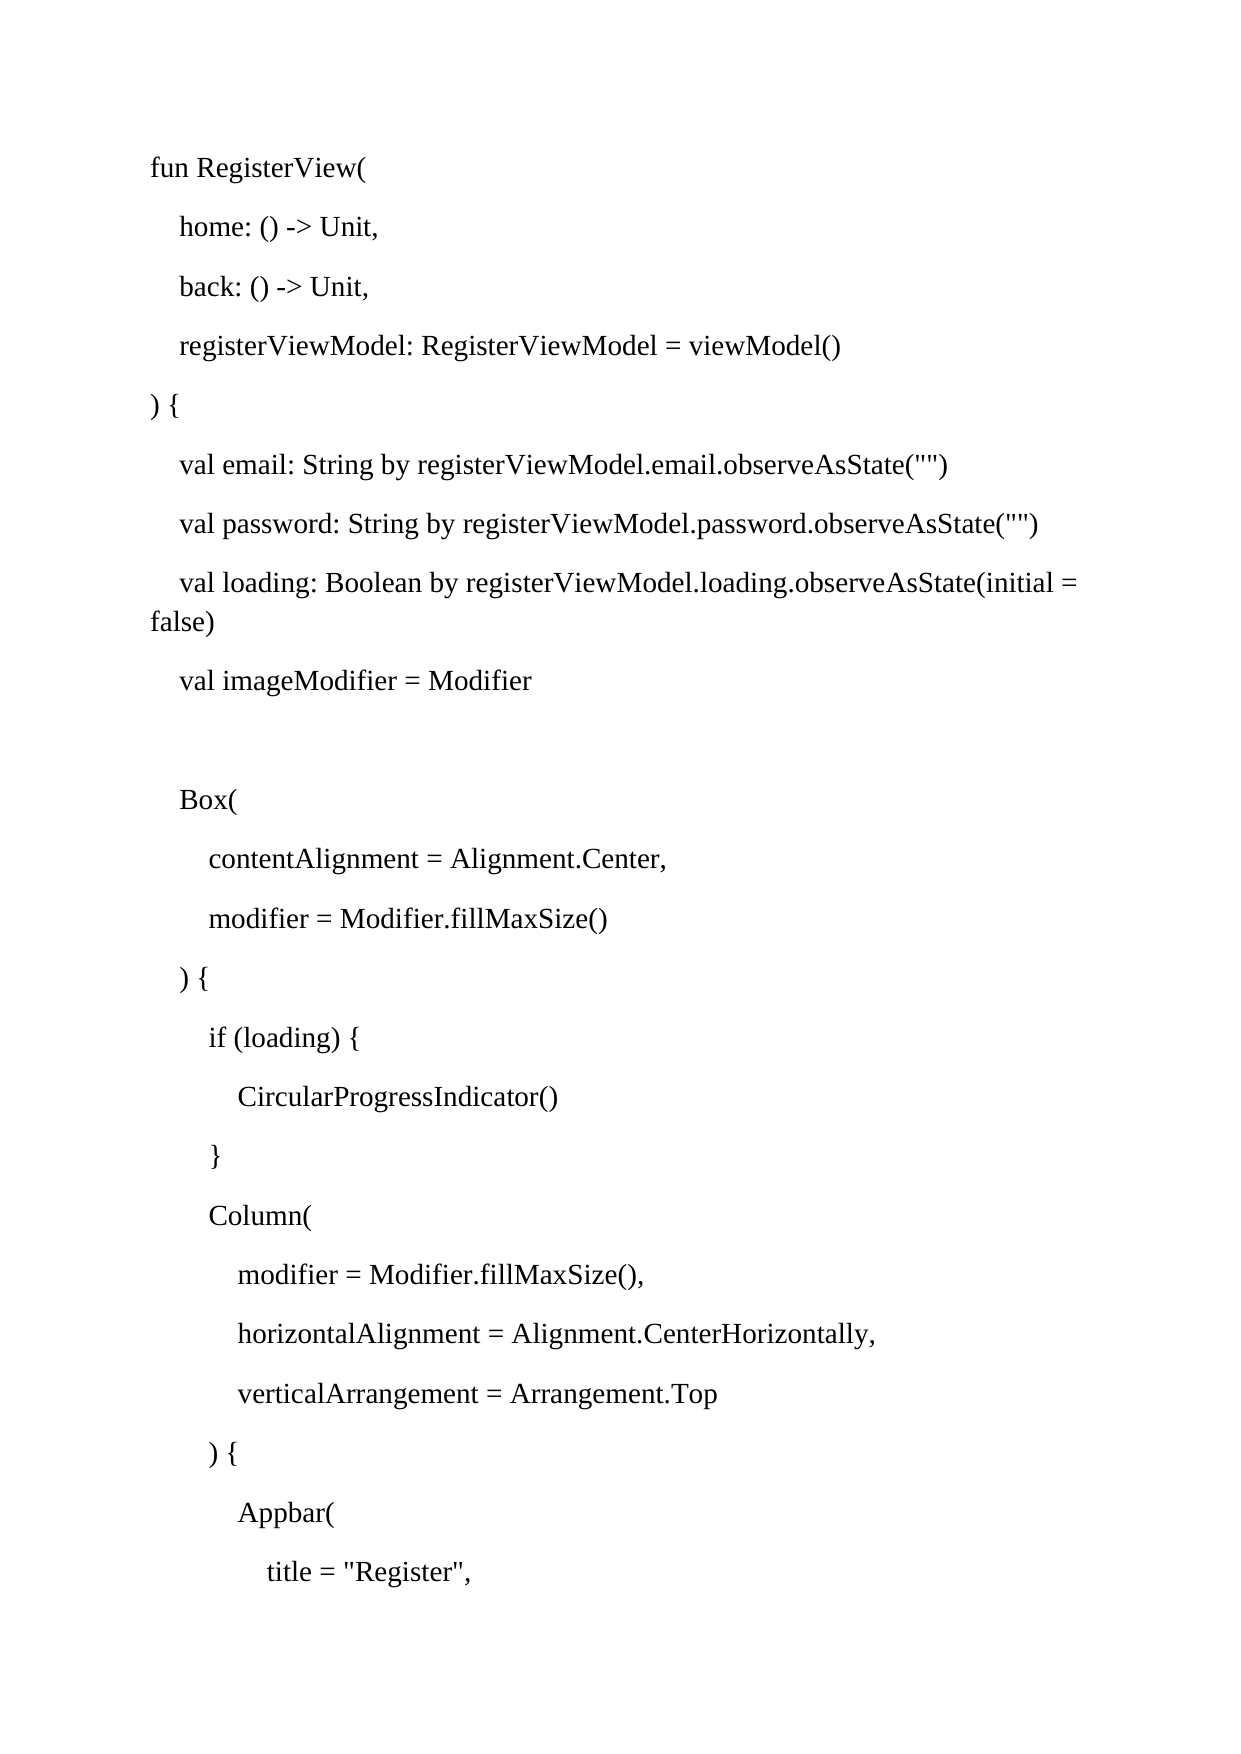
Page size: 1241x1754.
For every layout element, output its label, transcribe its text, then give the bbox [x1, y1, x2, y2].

text modifier = Modifier.fillMaxSize(), [150, 1257, 1090, 1291]
text title = "Register", [150, 1554, 1090, 1588]
text if (loading) { [150, 1020, 1090, 1053]
text CircularProgressIndicator() [150, 1079, 1090, 1113]
text contentAlignment = Alignment.Center, [150, 842, 1090, 875]
text Column( [150, 1198, 1090, 1231]
text registerViewModel: RegisterViewModel = viewModel() [150, 328, 1090, 362]
text } [150, 1138, 1090, 1172]
text back: () -> Unit, [150, 269, 1090, 302]
text ) { [150, 960, 1090, 994]
text home: () -> Unit, [150, 209, 1090, 243]
text val imageModifier = Modifier [150, 663, 1090, 697]
text Appbar( [150, 1495, 1090, 1528]
text horizontalAlignment = Alignment.CenterHorizontally, [150, 1317, 1090, 1350]
text val loading: Boolean by registerViewModel.loading.observeAsState(initial = false) [150, 566, 1090, 638]
text ) { [150, 1435, 1090, 1469]
text verticalArrangement = Arrangement.Top [150, 1376, 1090, 1409]
text ) { [150, 387, 1090, 421]
text val password: String by registerViewModel.password.observeAsState("") [150, 506, 1090, 540]
text modifier = Modifier.fillMaxSize() [150, 901, 1090, 934]
text Box( [150, 782, 1090, 816]
text val email: String by registerViewModel.email.observeAsState("") [150, 447, 1090, 480]
text fun RegisterView( [150, 150, 1090, 183]
